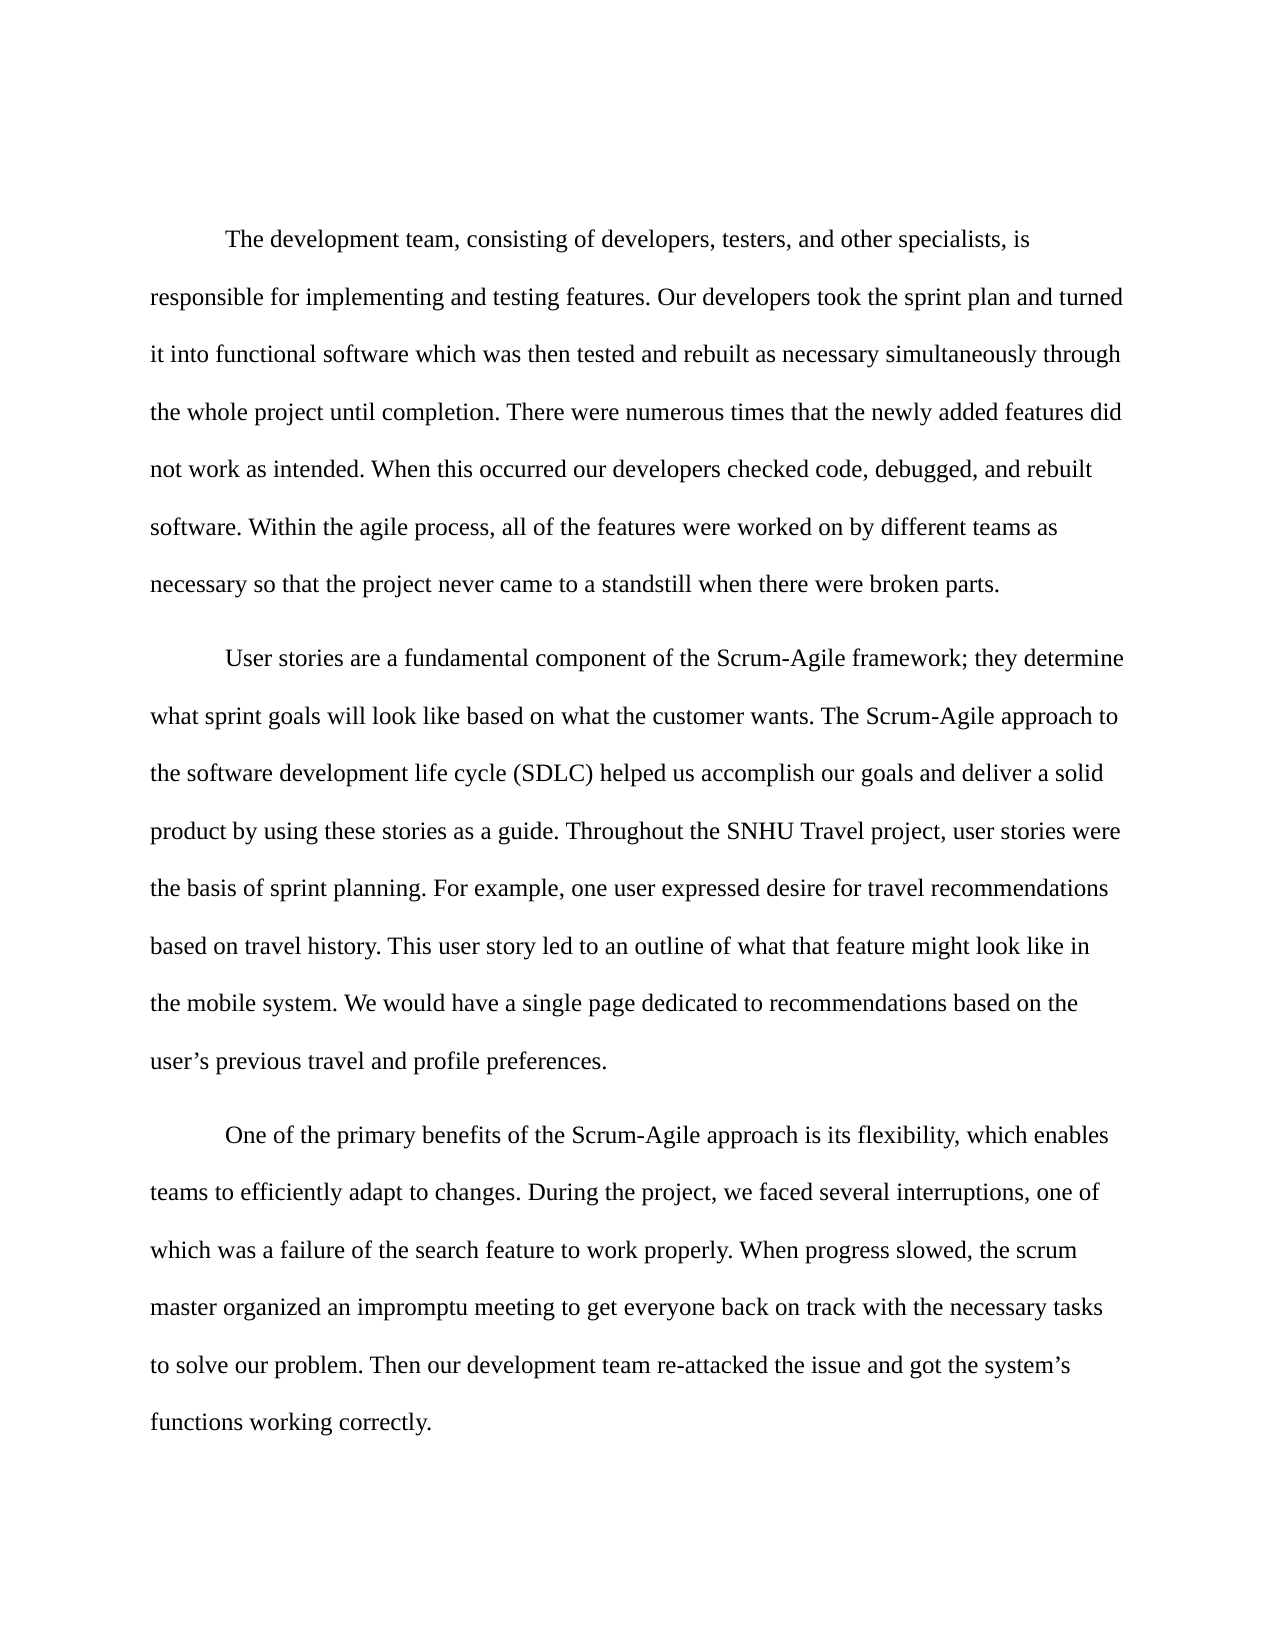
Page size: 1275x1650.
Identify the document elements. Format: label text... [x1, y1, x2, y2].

text The development team, consisting of developers, testers, and other specialists, is responsible for implementing and testing features. Our developers took the sprint plan and turned it into functional software which was then tested and rebuilt as necessary simultaneously through the whole project until completion. There were numerous times that the newly added features did not work as intended. When this occurred our developers checked code, debugged, and rebuilt software. Within the agile process, all of the features were worked on by different teams as necessary so that the project never came to a standstill when there were broken parts. [150, 224, 1125, 598]
text User stories are a fundamental component of the Scrum-Agile framework; they determine what sprint goals will look like based on what the customer wants. The Scrum-Agile approach to the software development life cycle (SDLC) helped us accomplish our goals and deliver a solid product by using these stories as a guide. Throughout the SNHU Travel project, user stories were the basis of sprint planning. For example, one user expressed desire for travel recommendations based on travel history. This user story led to an outline of what that feature might look like in the mobile system. We would have a single page dedicated to recommendations based on the user’s previous travel and profile preferences. [150, 643, 1125, 1074]
text One of the primary benefits of the Scrum-Agile approach is its flexibility, which enables teams to efficiently adapt to changes. During the project, we faced several interruptions, one of which was a failure of the search feature to work properly. When progress slowed, the scrum master organized an impromptu meeting to get everyone back on track with the necessary tasks to solve our problem. Then our development team re-attacked the issue and got the system’s functions working correctly. [150, 1120, 1125, 1436]
